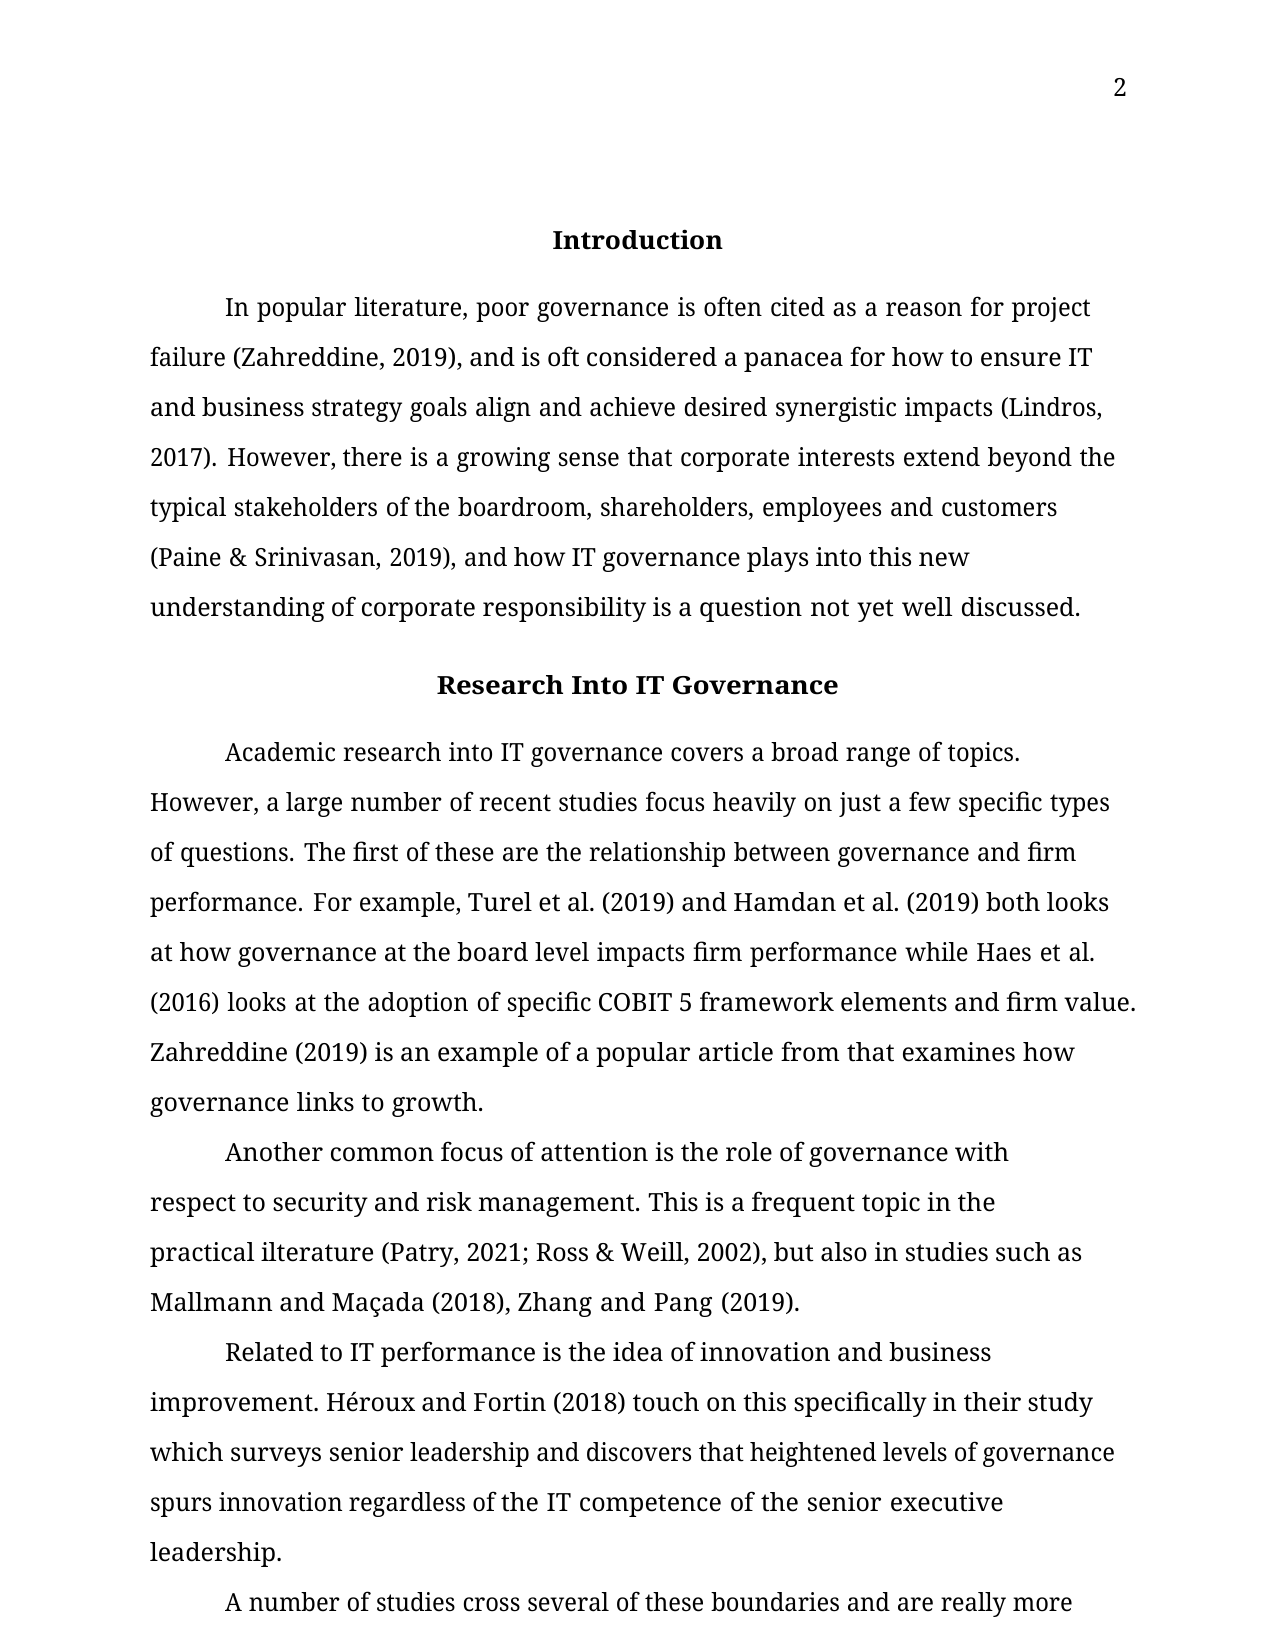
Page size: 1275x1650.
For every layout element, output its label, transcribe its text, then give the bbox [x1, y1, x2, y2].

subtitle Research Into IT Governance [387, 667, 888, 702]
text Academic research into IT governance covers a broad range of topics. However, a large number of recent studies focus heavily on just a few specific types of questions. The first of these are the relationship between governance and firm performance. For example, Turel et al. (2019) and Hamdan et al. (2019) both looks at how governance at the board level impacts firm performance while Haes et al. (2016) looks at the adoption of specific COBIT 5 framework elements and firm value. Zahreddine (2019) is an example of a popular article from that examines how governance links to growth. [150, 735, 1137, 1119]
subtitle Introduction [387, 223, 888, 257]
text In popular literature, poor governance is often cited as a reason for project failure (Zahreddine, 2019), and is oft considered a panacea for how to ensure IT and business strategy goals align and achieve desired synergistic impacts (Lindros, 2017). However, there is a growing sense that corporate interests extend beyond the typical stakeholders of the boardroom, shareholders, employees and customers (Paine & Srinivasan, 2019), and how IT governance plays into this new understanding of corporate responsibility is a question not yet well discussed. [150, 290, 1118, 624]
text Related to IT performance is the idea of innovation and business improvement. Héroux and Fortin (2018) touch on this specifically in their study which surveys senior leadership and discovers that heightened levels of governance spurs innovation regardless of the IT competence of the senior executive leadership. [150, 1335, 1137, 1569]
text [225, 1585, 1137, 1618]
text Another common focus of attention is the role of governance with respect to security and risk management. This is a frequent topic in the practical ilterature (Patry, 2021; Ross & Weill, 2002), but also in studies such as Mallmann and Maçada (2018), Zhang and Pang (2019). [150, 1135, 1099, 1319]
